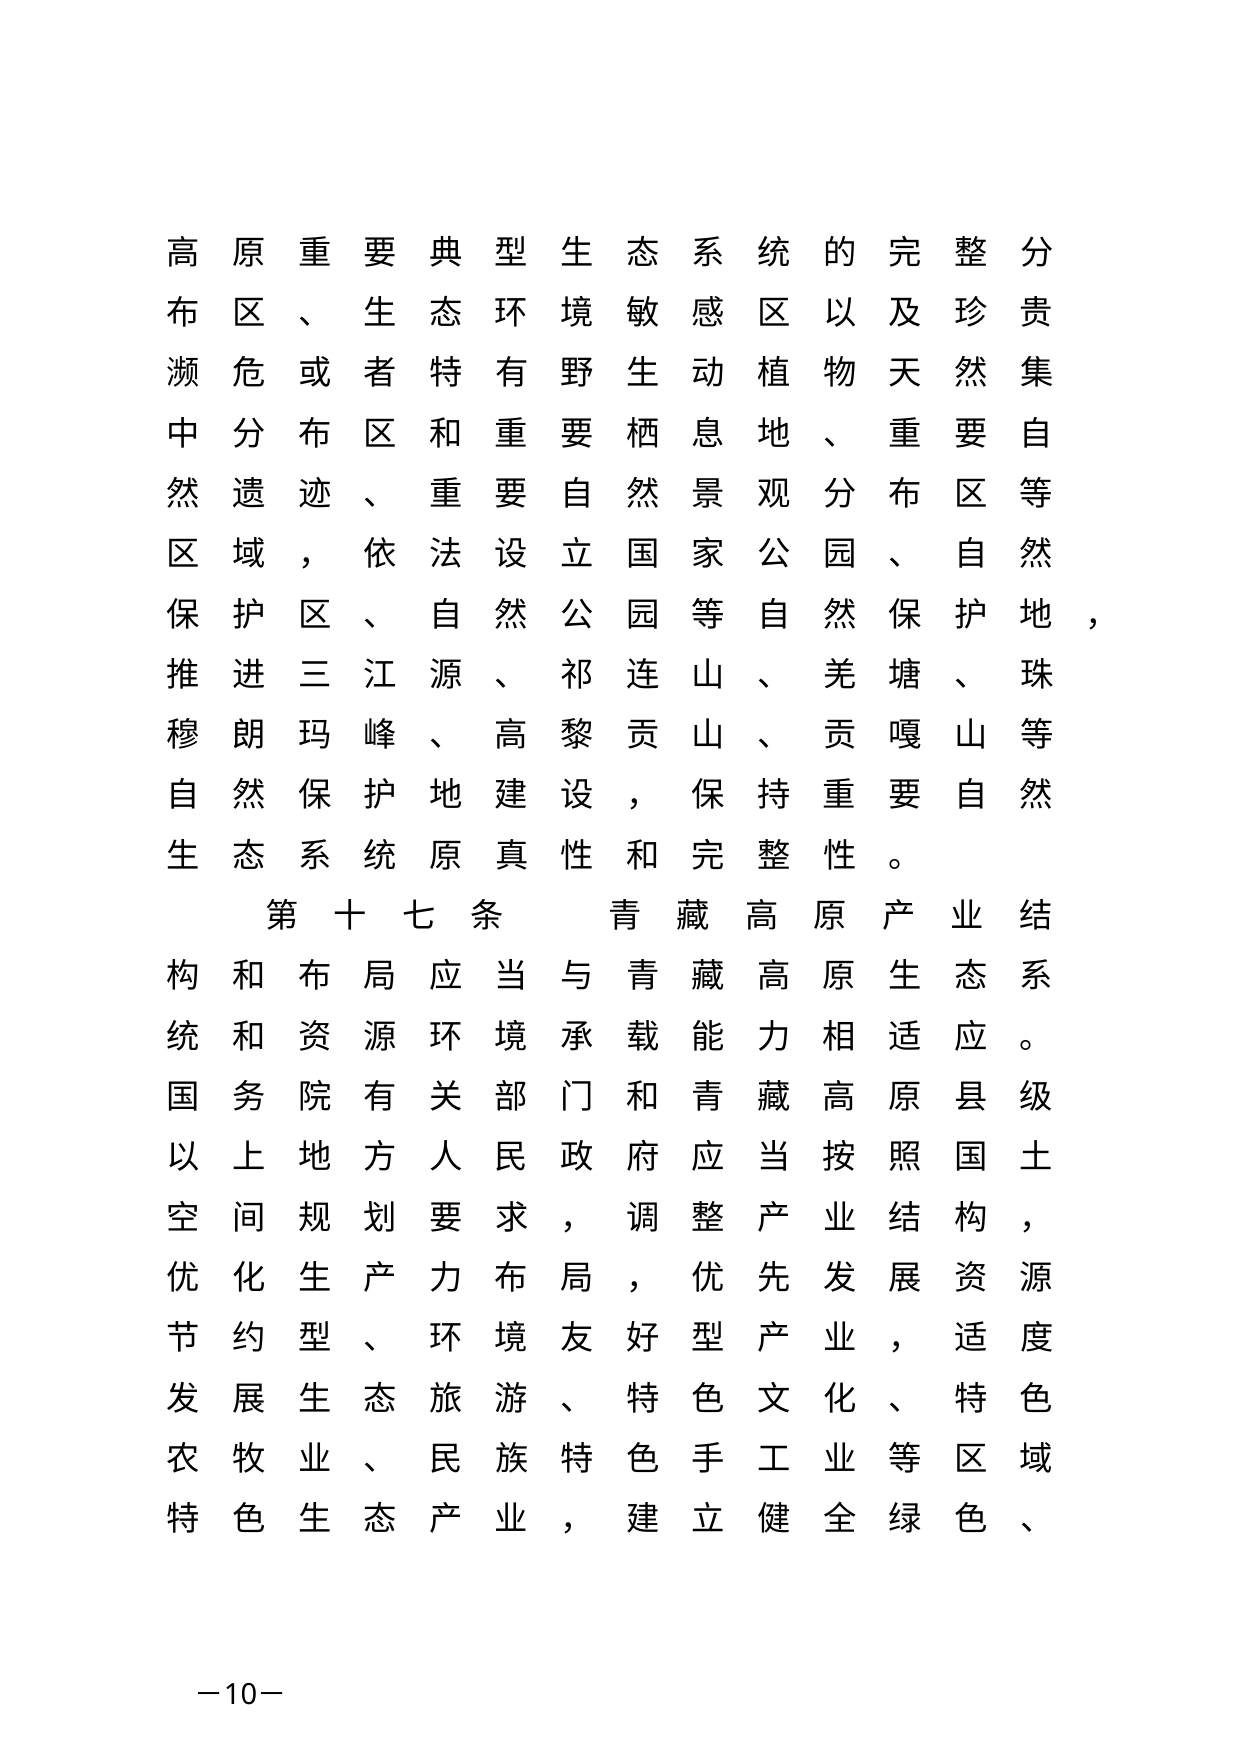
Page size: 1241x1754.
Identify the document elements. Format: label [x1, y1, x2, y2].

text [167, 219, 1085, 883]
text [167, 883, 1085, 1546]
